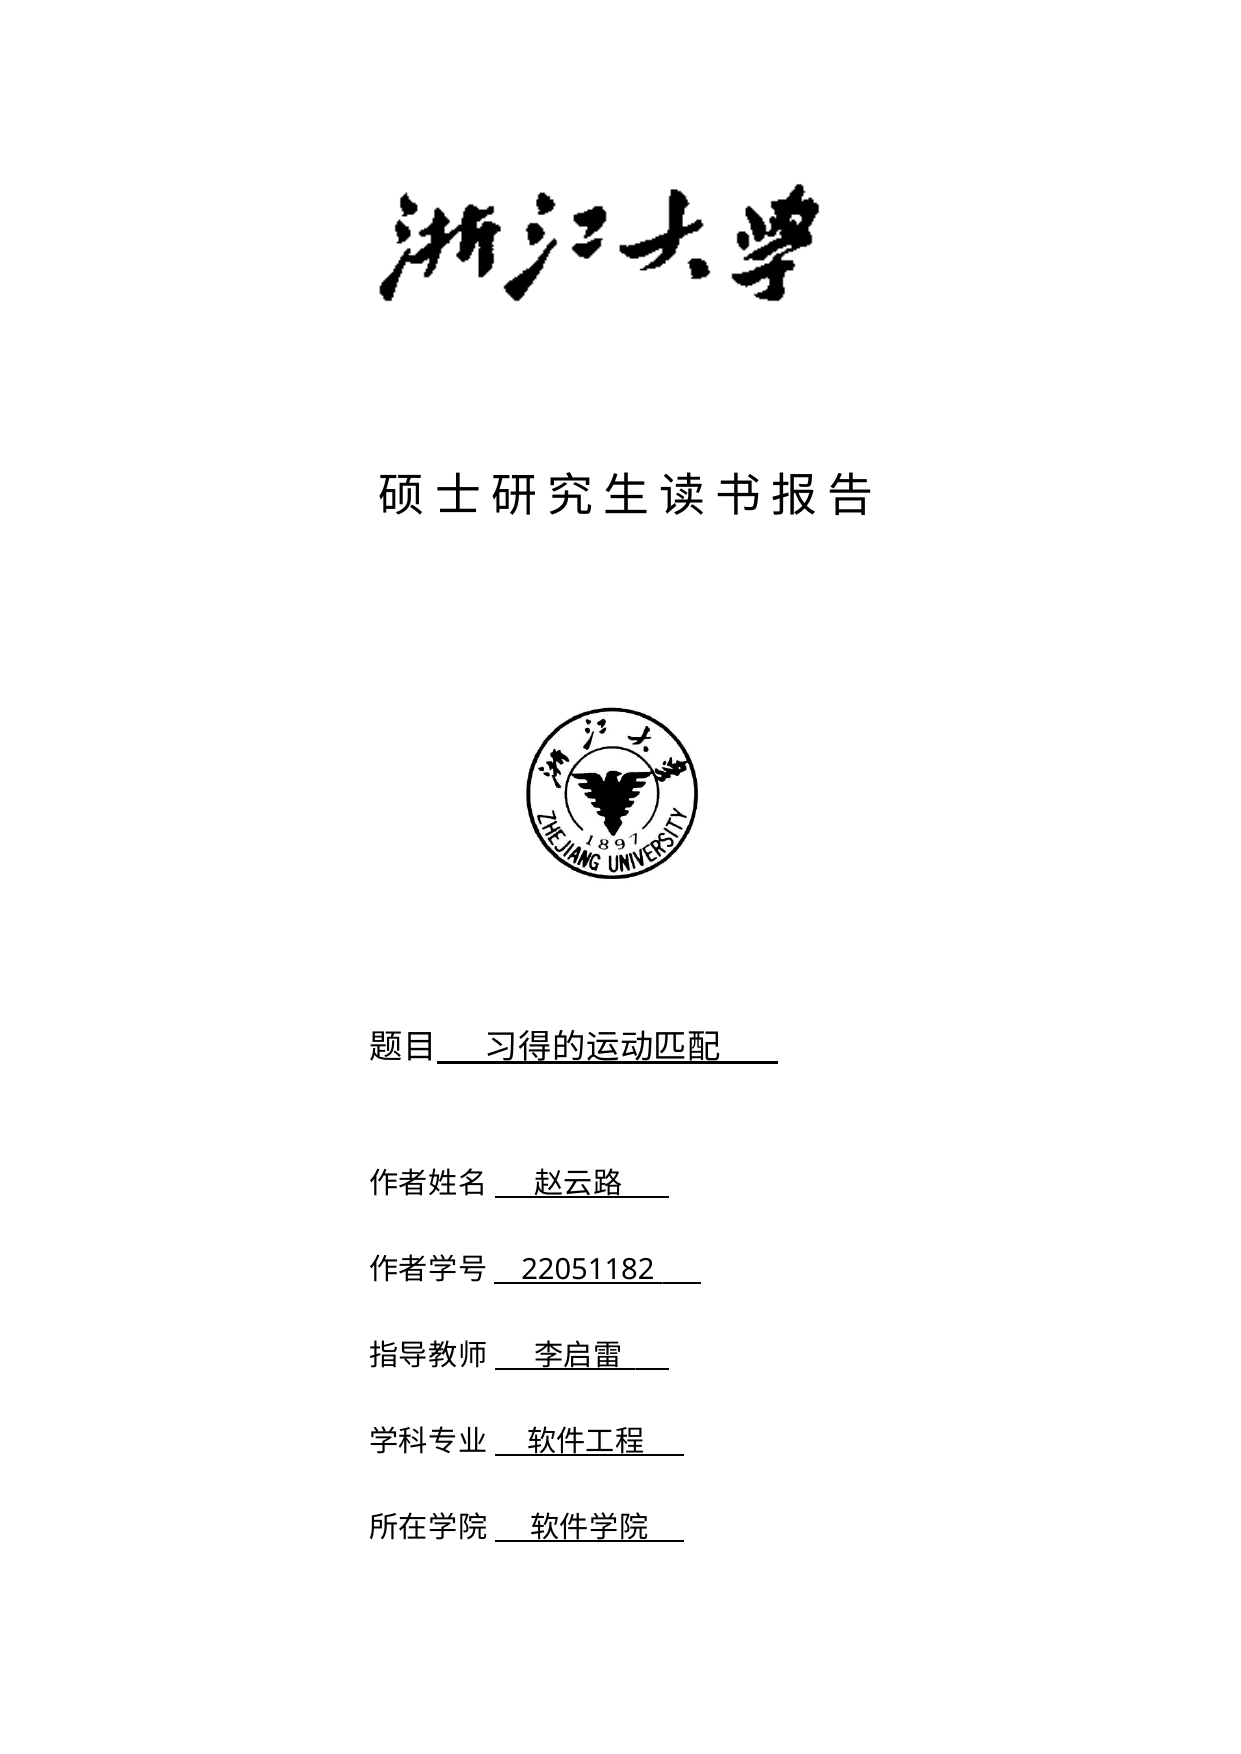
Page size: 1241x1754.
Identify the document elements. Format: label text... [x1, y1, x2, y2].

text 作者学号 22051182 [369, 1234, 1092, 1299]
picture [524, 705, 700, 881]
text 指导教师 李启雷 [369, 1320, 1092, 1385]
text 硕 士 研 究 生 读 书 报 告 [148, 443, 1092, 541]
text 题目 习得的运动匹配 [369, 1012, 1092, 1077]
text 作者姓名 赵云路 [369, 1148, 1092, 1213]
text 所在学院 软件学院 [369, 1493, 1092, 1558]
text 学科专业 软件工程 [369, 1406, 1092, 1471]
picture [353, 161, 848, 318]
